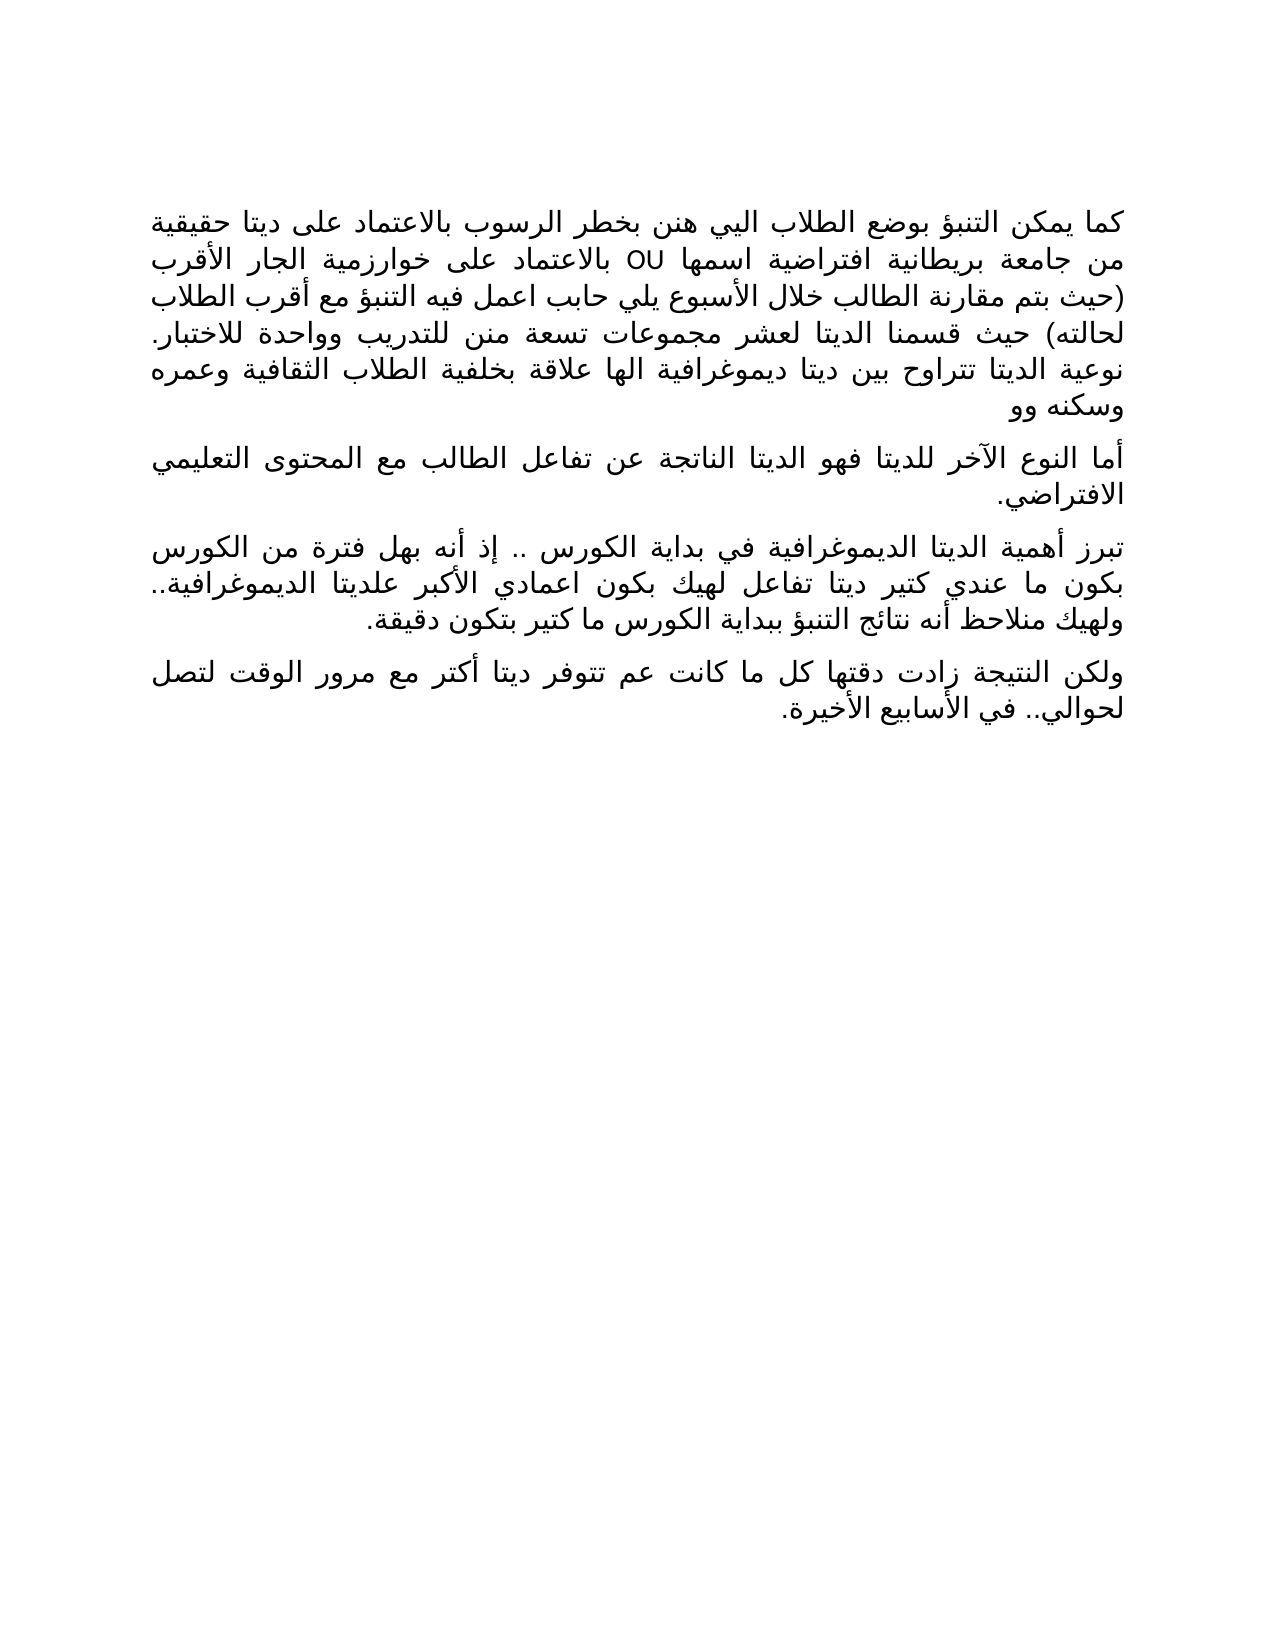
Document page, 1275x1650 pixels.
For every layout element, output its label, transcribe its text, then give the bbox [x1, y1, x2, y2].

text أما النوع الآخر للديتا فهو الديتا الناتجة عن تفاعل الطالب مع المحتوى التعليمي الافتراضي. [150, 441, 1125, 510]
text كما يمكن التنبؤ بوضع الطلاب اليي هنن بخطر الرسوب بالاعتماد على ديتا حقيقية من جامعة بريطانية افتراضية اسمها OU بالاعتماد على خوارزمية الجار الأقرب (حيث بتم مقارنة الطالب خلال الأسبوع يلي حابب اعمل فيه التنبؤ مع أقرب الطلاب لحالته) حيث قسمنا الديتا لعشر مجموعات تسعة منن للتدريب وواحدة للاختبار. نوعية الديتا تتراوح بين ديتا ديموغرافية الها علاقة بخلفية الطلاب الثقافية وعمره وسكنه وو [150, 205, 1125, 421]
text تبرز أهمية الديتا الديموغرافية في بداية الكورس .. إذ أنه بهل فترة من الكورس بكون ما عندي كتير ديتا تفاعل لهيك بكون اعمادي الأكبر علديتا الديموغرافية.. ولهيك منلاحظ أنه نتائج التنبؤ ببداية الكورس ما كتير بتكون دقيقة. [150, 530, 1125, 636]
text ولكن النتيجة زادت دقتها كل ما كانت عم تتوفر ديتا أكتر مع مرور الوقت لتصل لحوالي.. في الأسابيع الأخيرة. [150, 655, 1125, 724]
